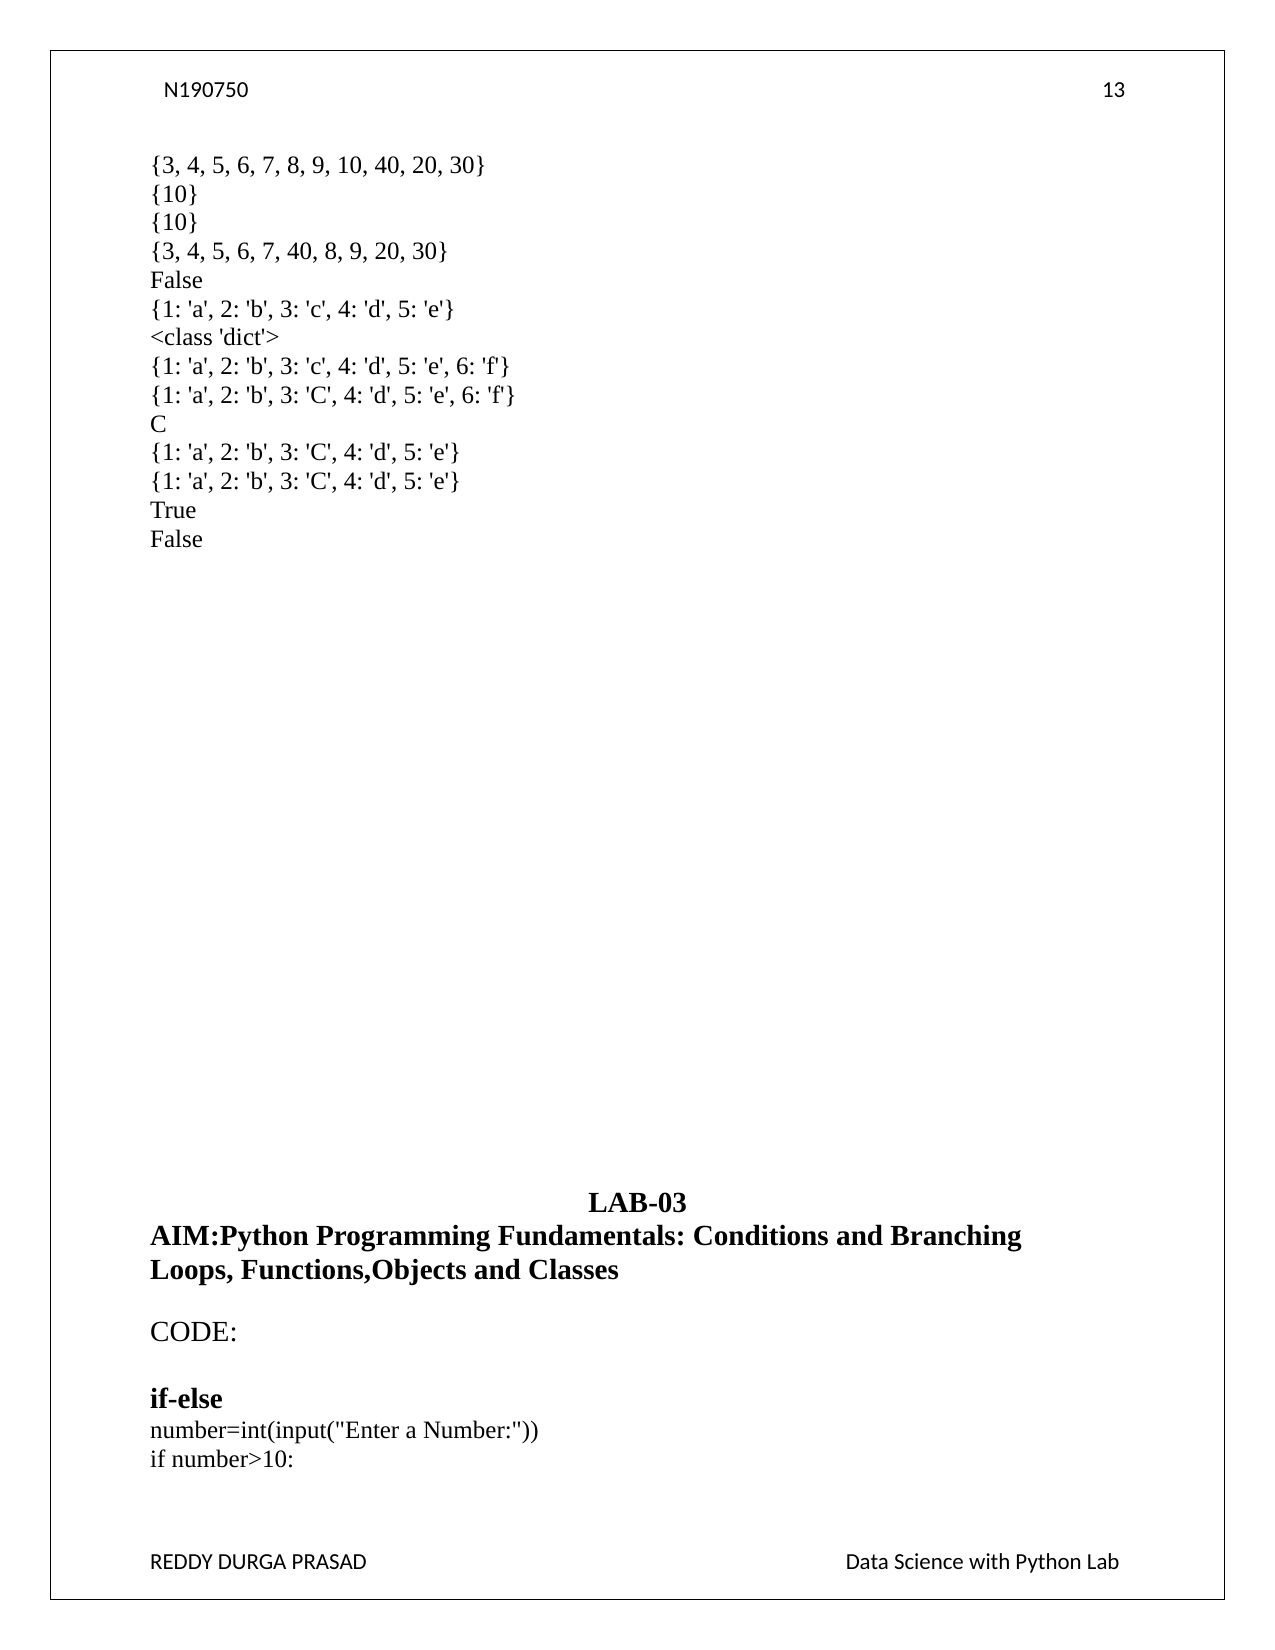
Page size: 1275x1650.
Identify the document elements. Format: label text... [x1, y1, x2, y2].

text Loops, Functions,Objects and Classes [150, 1252, 1125, 1286]
text {10} [150, 207, 1125, 236]
text {10} [150, 179, 1125, 207]
text {1: 'a', 2: 'b', 3: 'c', 4: 'd', 5: 'e'} [150, 294, 1125, 322]
text False [150, 265, 1125, 294]
text {1: 'a', 2: 'b', 3: 'C', 4: 'd', 5: 'e'} [150, 437, 1125, 466]
text AIM:Python Programming Fundamentals: Conditions and Branching [150, 1218, 1125, 1252]
text if-else [150, 1381, 1125, 1415]
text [150, 150, 1125, 179]
text number=int(input("Enter a Number:")) [150, 1415, 1125, 1444]
text True [150, 495, 1125, 524]
text False [150, 524, 1125, 552]
text {1: 'a', 2: 'b', 3: 'C', 4: 'd', 5: 'e'} [150, 466, 1125, 495]
text {3, 4, 5, 6, 7, 40, 8, 9, 20, 30} [150, 236, 1125, 265]
text {1: 'a', 2: 'b', 3: 'C', 4: 'd', 5: 'e', 6: 'f'} [150, 380, 1125, 409]
text if number>10: [150, 1444, 1125, 1472]
text LAB-03 [150, 1185, 1125, 1218]
text C [150, 409, 1125, 437]
text {1: 'a', 2: 'b', 3: 'c', 4: 'd', 5: 'e', 6: 'f'} [150, 351, 1125, 380]
text CODE: [150, 1314, 1125, 1348]
text <class 'dict'> [150, 322, 1125, 351]
